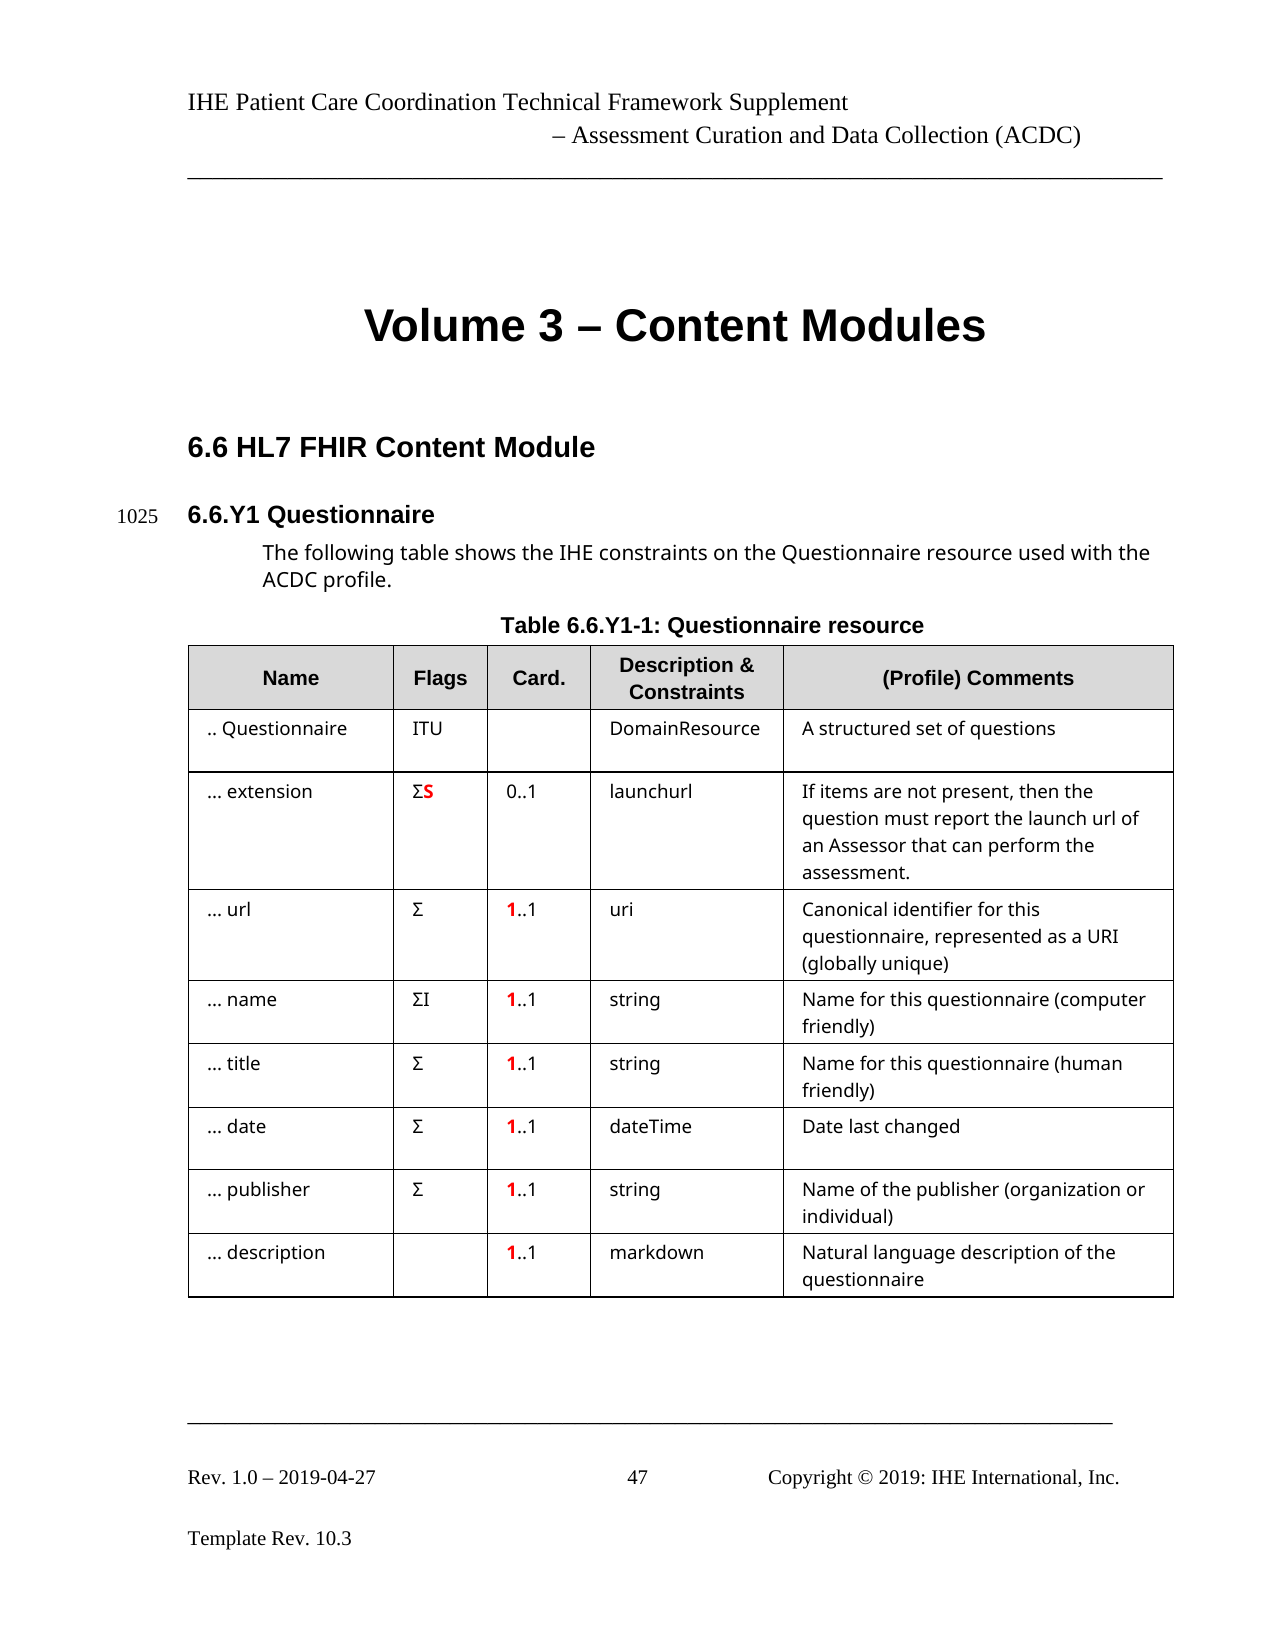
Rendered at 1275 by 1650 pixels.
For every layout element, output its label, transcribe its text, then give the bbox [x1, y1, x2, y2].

table_cell ITU [394, 710, 487, 771]
table_cell 1..1 [488, 890, 590, 980]
table_cell ... name [189, 981, 393, 1043]
table_cell DomainResource [591, 710, 783, 771]
table_cell ΣI [394, 981, 487, 1043]
table_cell 1..1 [488, 1234, 590, 1296]
table_cell 1..1 [488, 1170, 590, 1233]
table_header (Profile) Comments [784, 646, 1173, 709]
table_cell string [591, 981, 783, 1043]
table_cell Date last changed [784, 1108, 1173, 1169]
text The following table shows the IHE constraints on the Questionnaire resource used with the ACDC profile. [262, 539, 1162, 593]
subtitle 6.6 HL7 FHIR Content Module [187, 430, 1162, 464]
table_cell markdown [591, 1234, 783, 1296]
table_cell string [591, 1044, 783, 1107]
table_cell ... url [189, 890, 393, 980]
table_cell launchurl [591, 773, 783, 889]
table_cell [488, 710, 590, 771]
table_cell 1..1 [488, 1108, 590, 1169]
table_cell Name of the publisher (organization or individual) [784, 1170, 1173, 1233]
table_header Card. [488, 646, 590, 709]
table_cell 1..1 [488, 1044, 590, 1107]
table_cell uri [591, 890, 783, 980]
table_cell 1..1 [488, 981, 590, 1043]
title Table 6.6.Y1-1: Questionnaire resource [262, 612, 1162, 639]
table_cell ... extension [189, 773, 393, 889]
title Volume 3 – Content Modules [187, 299, 1162, 351]
table_cell string [591, 1170, 783, 1233]
table_header Name [189, 646, 393, 709]
table_header Flags [394, 646, 487, 709]
table_cell ... title [189, 1044, 393, 1107]
table_cell ... description [189, 1234, 393, 1296]
table_cell ΣS [394, 773, 487, 889]
table_cell .. Questionnaire [189, 710, 393, 771]
table_cell Σ [394, 890, 487, 980]
table_cell Σ [394, 1170, 487, 1233]
table_header Description & Constraints [591, 646, 783, 709]
table_cell A structured set of questions [784, 710, 1173, 771]
table_cell If items are not present, then the question must report the launch url of an Assessor that can perform the assessment. [784, 773, 1173, 889]
table_cell Canonical identifier for this questionnaire, represented as a URI (globally unique) [784, 890, 1173, 980]
table_cell Natural language description of the questionnaire [784, 1234, 1173, 1296]
table_cell [394, 1234, 487, 1296]
table_cell ... date [189, 1108, 393, 1169]
table_cell Name for this questionnaire (human friendly) [784, 1044, 1173, 1107]
table_cell Name for this questionnaire (computer friendly) [784, 981, 1173, 1043]
subtitle 6.6.Y1 Questionnaire [187, 500, 1162, 529]
table_cell Σ [394, 1108, 487, 1169]
table_cell ... publisher [189, 1170, 393, 1233]
table_cell dateTime [591, 1108, 783, 1169]
table_cell Σ [394, 1044, 487, 1107]
table_cell 0..1 [488, 773, 590, 889]
